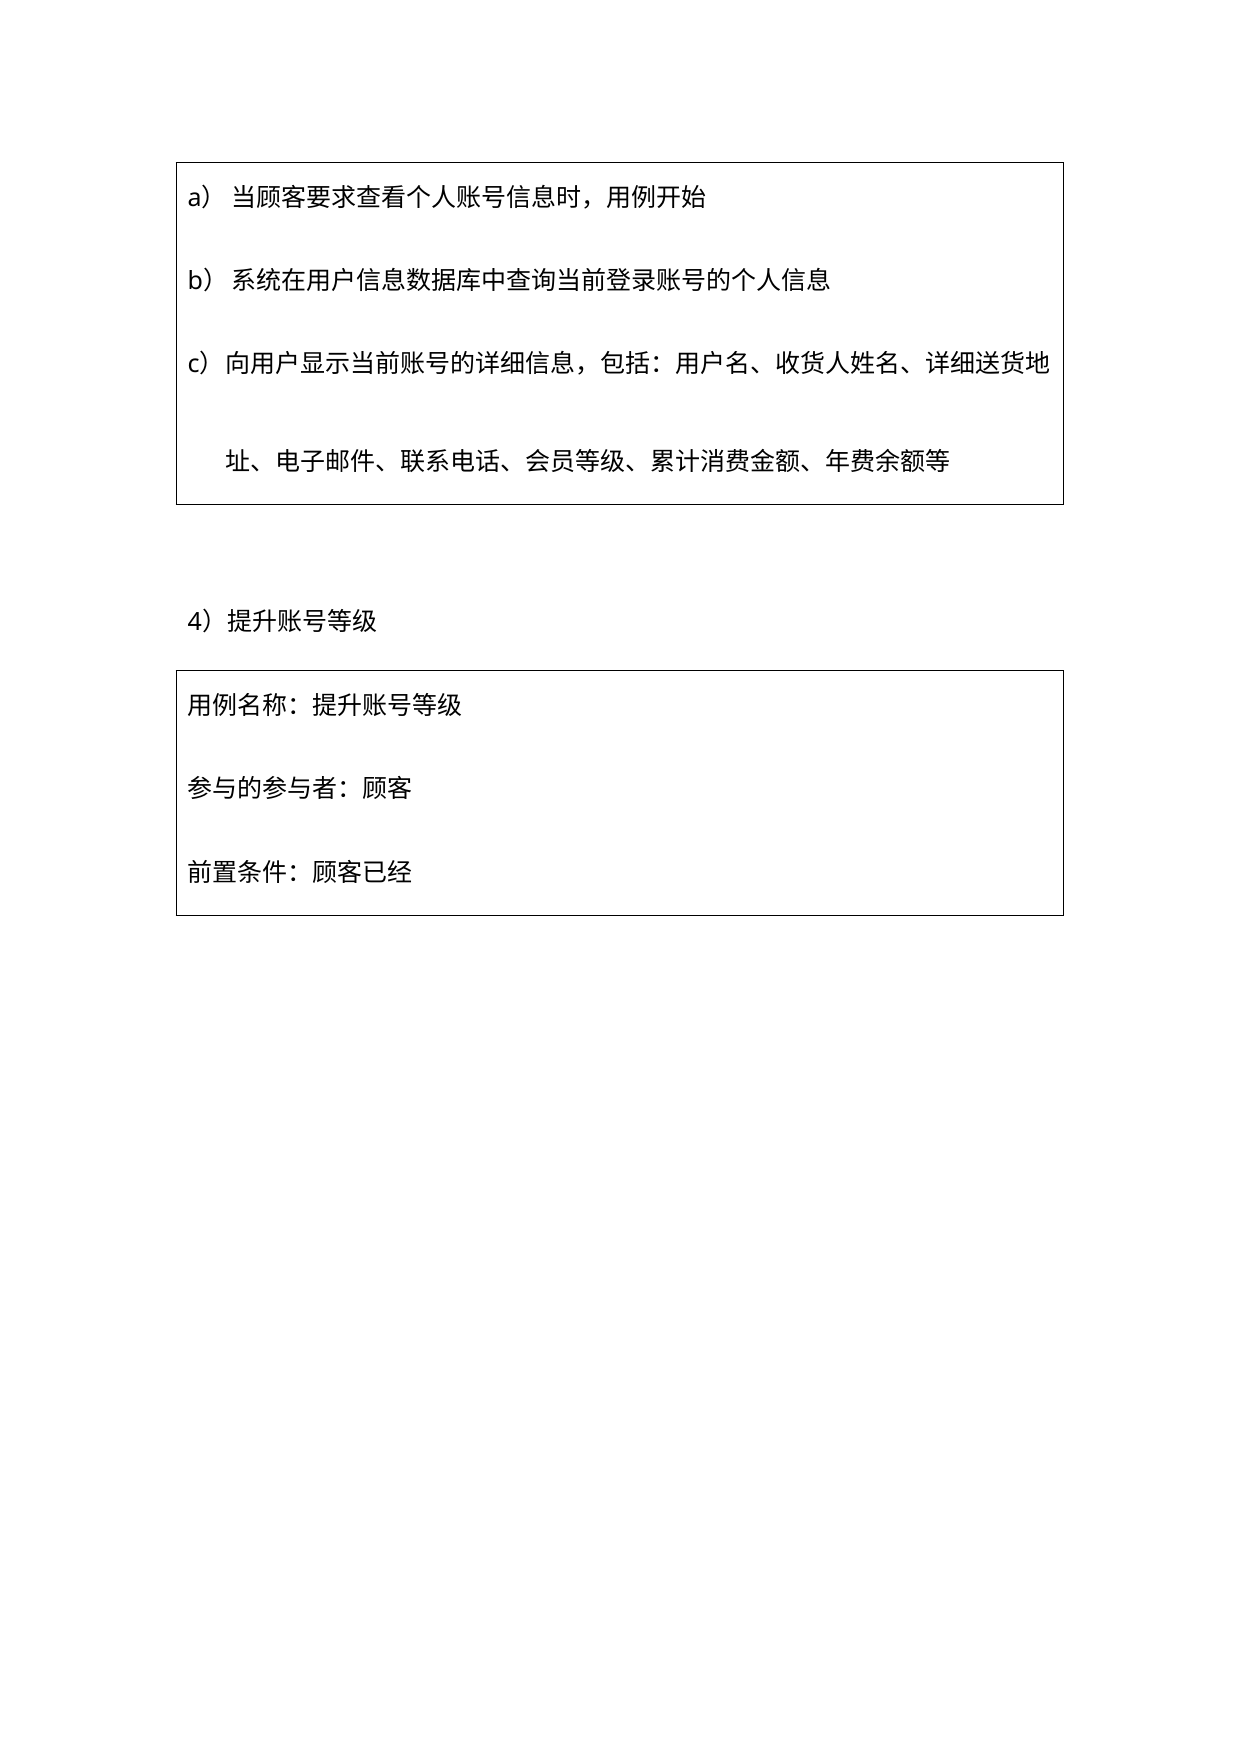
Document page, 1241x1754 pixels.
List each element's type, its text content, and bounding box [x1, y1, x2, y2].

text 4）提升账号等级 [187, 587, 1053, 652]
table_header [177, 163, 1063, 504]
table_header 用例名称：提升账号等级 参与的参与者：顾客 前置条件：顾客已经 [177, 671, 1063, 915]
